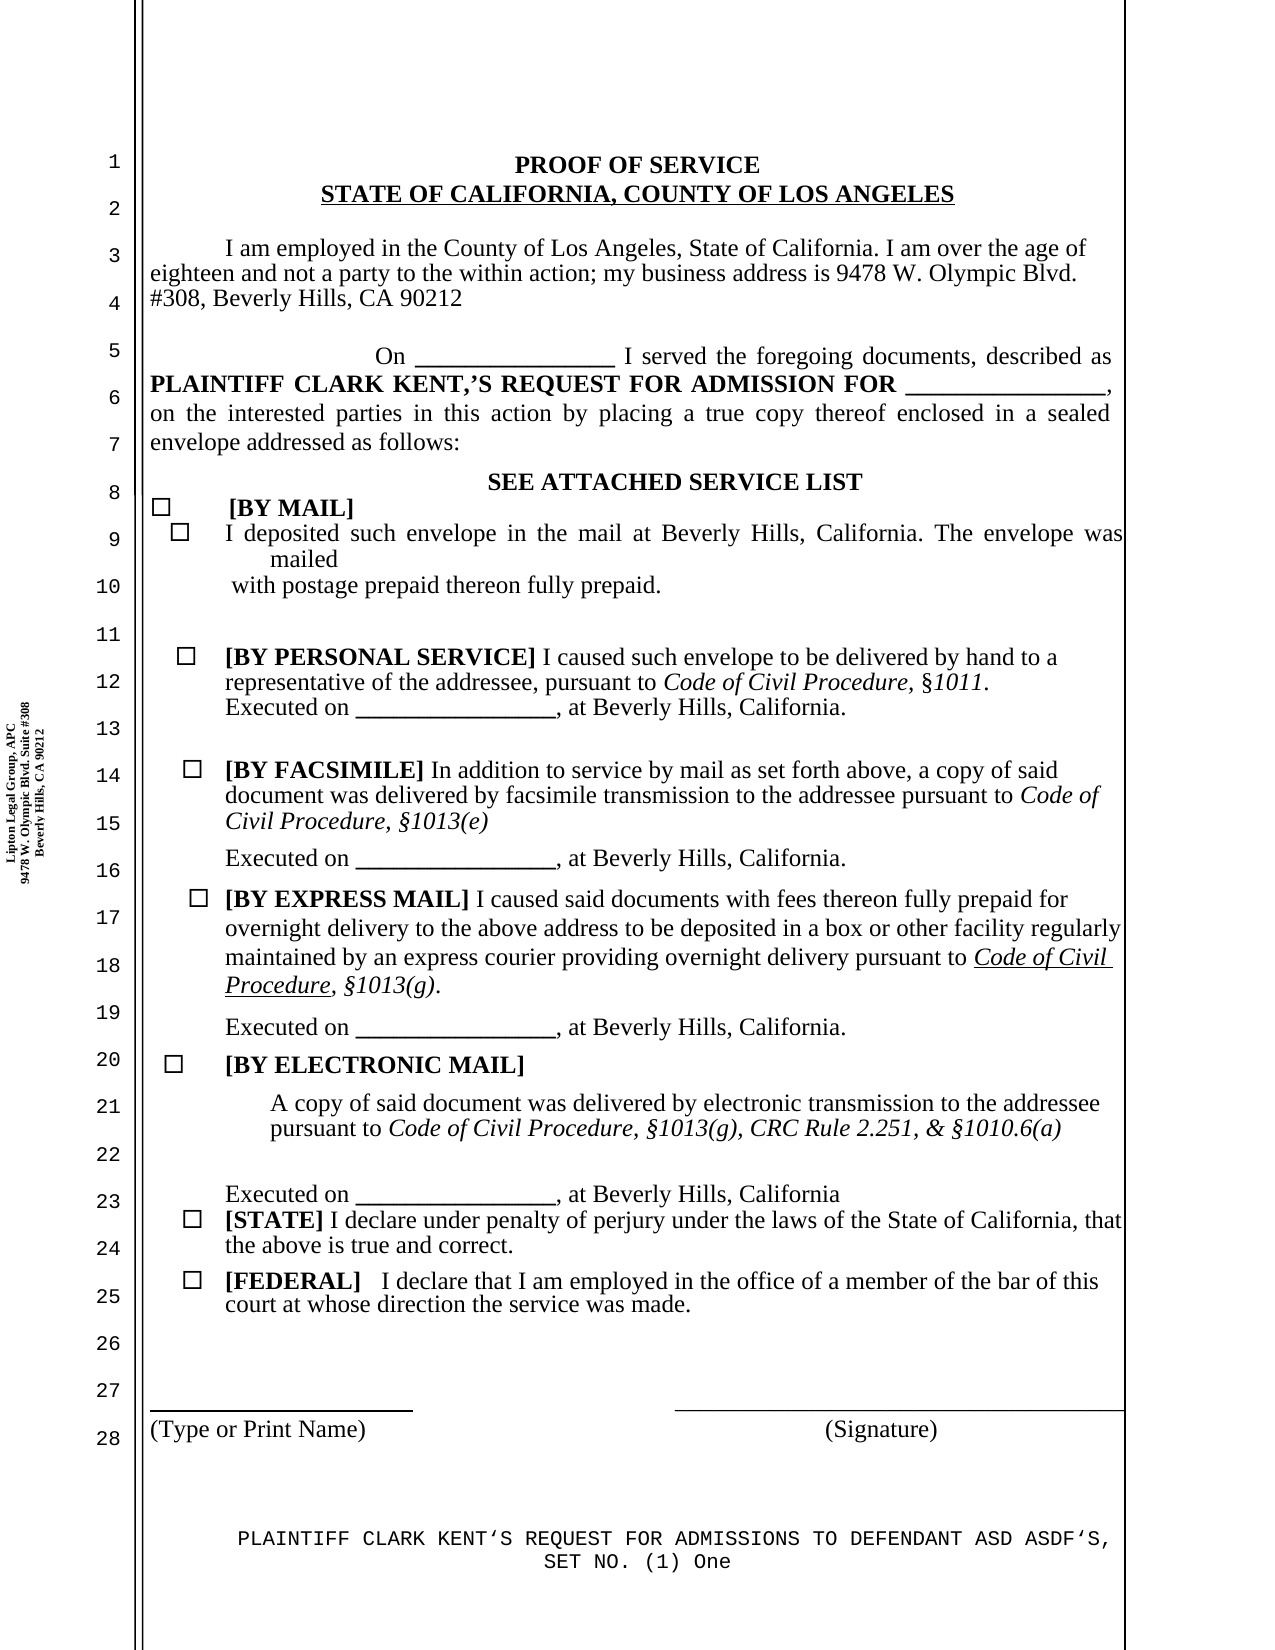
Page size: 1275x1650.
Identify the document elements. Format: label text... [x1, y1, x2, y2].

text representative of the addressee, pursuant to Code of Civil Procedure, §1011. [150, 670, 1125, 696]
text [FEDERAL] I declare that I am employed in the office of a member of the bar of this [150, 1271, 1125, 1294]
text ____________________________________ [150, 1385, 1125, 1414]
text Civil Procedure, §1013(e) [150, 809, 1125, 834]
text [BY PERSONAL SERVICE] I caused such envelope to be delivered by hand to a [150, 645, 1125, 670]
text the above is true and correct. [150, 1233, 1125, 1258]
text [BY EXPRESS MAIL] I caused said documents with fees thereon fully prepaid for [150, 884, 1125, 913]
text I deposited such envelope in the mail at Beverly Hills, California. The envelope was mailed [150, 521, 1125, 573]
text with postage prepaid thereon fully prepaid. [150, 573, 1125, 599]
text maintained by an express courier providing overnight delivery pursuant to Code of Civil [150, 942, 1125, 971]
text [STATE] I declare under penalty of perjury under the laws of the State of California, that [150, 1208, 1125, 1233]
text PROOF OF SERVICE [150, 150, 1125, 179]
text document was delivered by facsimile transmission to the addressee pursuant to Code of [150, 784, 1125, 809]
text [BY MAIL] [150, 495, 1125, 521]
text Executed on ________________, at Beverly Hills, California. [150, 1012, 1125, 1041]
text I am employed in the County of Los Angeles, State of California. I am over the age of eighteen and not a party to the within action; my business address is 9478 W. Olympic Blvd. #308, Beverly Hills, CA 90212 [150, 236, 1125, 312]
text overnight delivery to the above address to be deposited in a box or other facility regularly [150, 913, 1125, 942]
text [BY FACSIMILE] In addition to service by mail as set forth above, a copy of said [150, 758, 1125, 784]
text STATE OF CALIFORNIA, COUNTY OF LOS ANGELES [150, 179, 1125, 207]
text Executed on ________________, at Beverly Hills, California. [150, 847, 1125, 872]
text (Type or Print Name) (Signature) [150, 1414, 1125, 1443]
text On ________________ I served the foregoing documents, described as PLAINTIFF CLARK KENT,’S REQUEST FOR ADMISSION FOR ________________, on the interested parties in this action by placing a true copy thereof enclosed in a sealed envelope addressed as follows: [150, 341, 1112, 456]
text SEE ATTACHED SERVICE LIST [150, 470, 1125, 495]
text Procedure, §1013(g). [150, 971, 1125, 999]
text Executed on ________________, at Beverly Hills, California. [150, 696, 1125, 746]
text Executed on ________________, at Beverly Hills, California [120, 1179, 1125, 1208]
text A copy of said document was delivered by electronic transmission to the addressee pursuant to Code of Civil Procedure, §1013(g), CRC Rule 2.251, & §1010.6(a) [150, 1091, 1125, 1167]
text court at whose direction the service was made. [150, 1294, 1125, 1317]
text [BY ELECTRONIC MAIL] [150, 1053, 1125, 1078]
